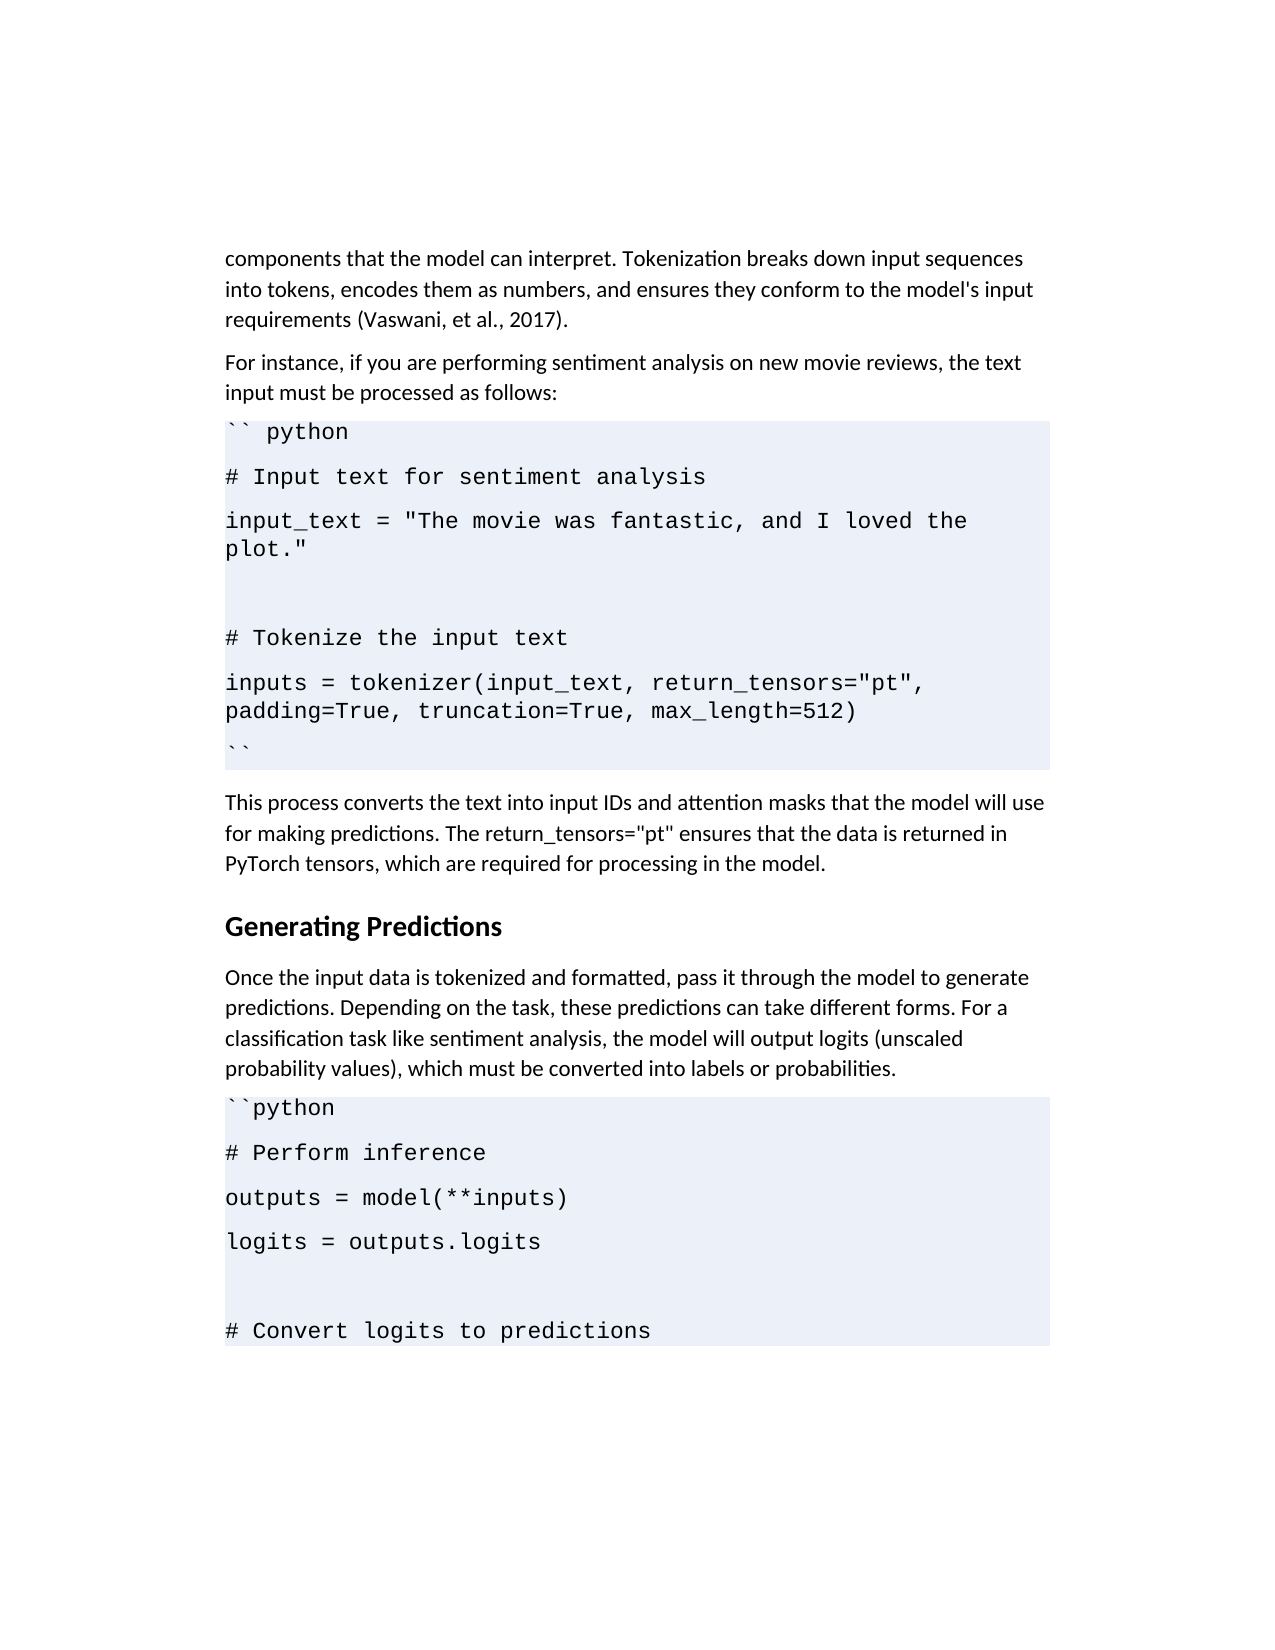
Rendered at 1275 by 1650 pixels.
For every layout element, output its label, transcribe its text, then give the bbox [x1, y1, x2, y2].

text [225, 244, 1050, 333]
text # Tokenize the input text [225, 627, 1050, 653]
text input_text = "The movie was fantastic, and I loved the plot." [225, 510, 1050, 563]
text `` python [225, 421, 1050, 446]
text For instance, if you are performing sentiment analysis on new movie reviews, the text input must be processed as follows: [225, 348, 1050, 406]
text outputs = model(**inputs) [225, 1186, 1050, 1212]
subtitle Generating Predictions [225, 908, 1050, 944]
text # Convert logits to predictions [225, 1319, 1050, 1346]
text # Input text for sentiment analysis [225, 465, 1050, 491]
text ``python [225, 1097, 1050, 1123]
text This process converts the text into input IDs and attention masks that the model will use for making predictions. The return_tensors="pt" ensures that the data is returned in PyTorch tensors, which are required for processing in the model. [225, 788, 1050, 877]
text `` [225, 744, 1050, 770]
text # Perform inference [225, 1141, 1050, 1167]
text Once the input data is tokenized and formatted, pass it through the model to generate predictions. Depending on the task, these predictions can take different forms. For a classification task like sentiment analysis, the model will output logits (unscaled probability values), which must be converted into labels or probabilities. [225, 963, 1050, 1082]
text logits = outputs.logits [225, 1230, 1050, 1256]
text inputs = tokenizer(input_text, return_tensors="pt", padding=True, truncation=True, max_length=512) [225, 671, 1050, 725]
